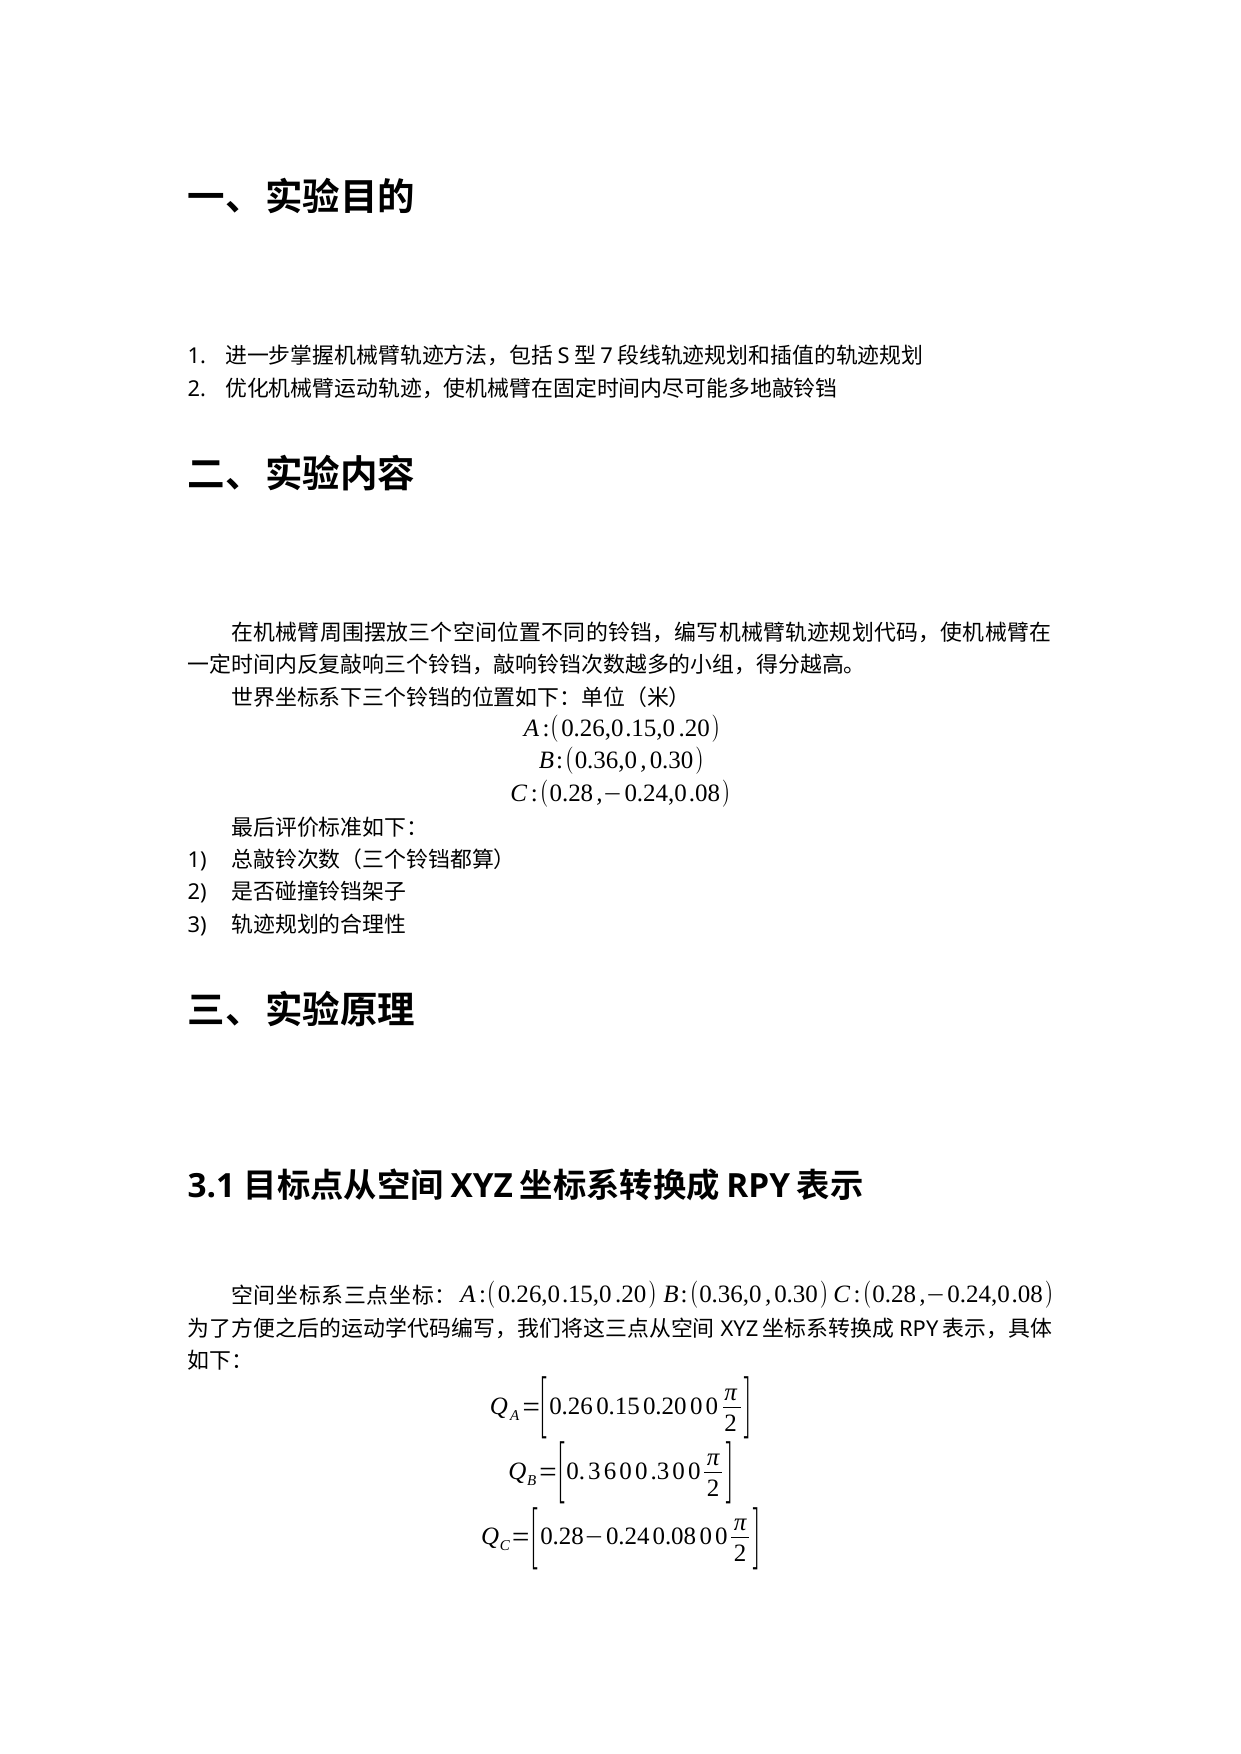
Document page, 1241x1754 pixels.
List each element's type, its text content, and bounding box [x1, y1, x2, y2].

list 进一步掌握机械臂轨迹方法，包括S型7段线轨迹规划和插值的轨迹规划 [187, 338, 1053, 370]
subtitle 3.1 目标点从空间XYZ坐标系转换成RPY表示 [187, 1150, 1053, 1215]
subtitle 实验内容 [187, 438, 1053, 503]
list 是否碰撞铃铛架子 [187, 874, 1053, 907]
text 最后评价标准如下： [187, 809, 1053, 842]
list 总敲铃次数（三个铃铛都算） [187, 842, 1053, 874]
subtitle 实验目的 [187, 162, 1053, 227]
subtitle 实验原理 [187, 974, 1053, 1039]
list 轨迹规划的合理性 [187, 907, 1053, 939]
text 世界坐标系下三个铃铛的位置如下：单位（米） [187, 679, 1053, 712]
list 优化机械臂运动轨迹，使机械臂在固定时间内尽可能多地敲铃铛 [187, 370, 1053, 403]
text 空间坐标系三点坐标： ，为了方便之后的运动学代码编写，我们将这三点从空间XYZ坐标系转换成RPY表示，具体如下： [187, 1278, 1053, 1375]
text 在机械臂周围摆放三个空间位置不同的铃铛，编写机械臂轨迹规划代码，使机械臂在一定时间内反复敲响三个铃铛，敲响铃铛次数越多的小组，得分越高。 [187, 614, 1053, 679]
